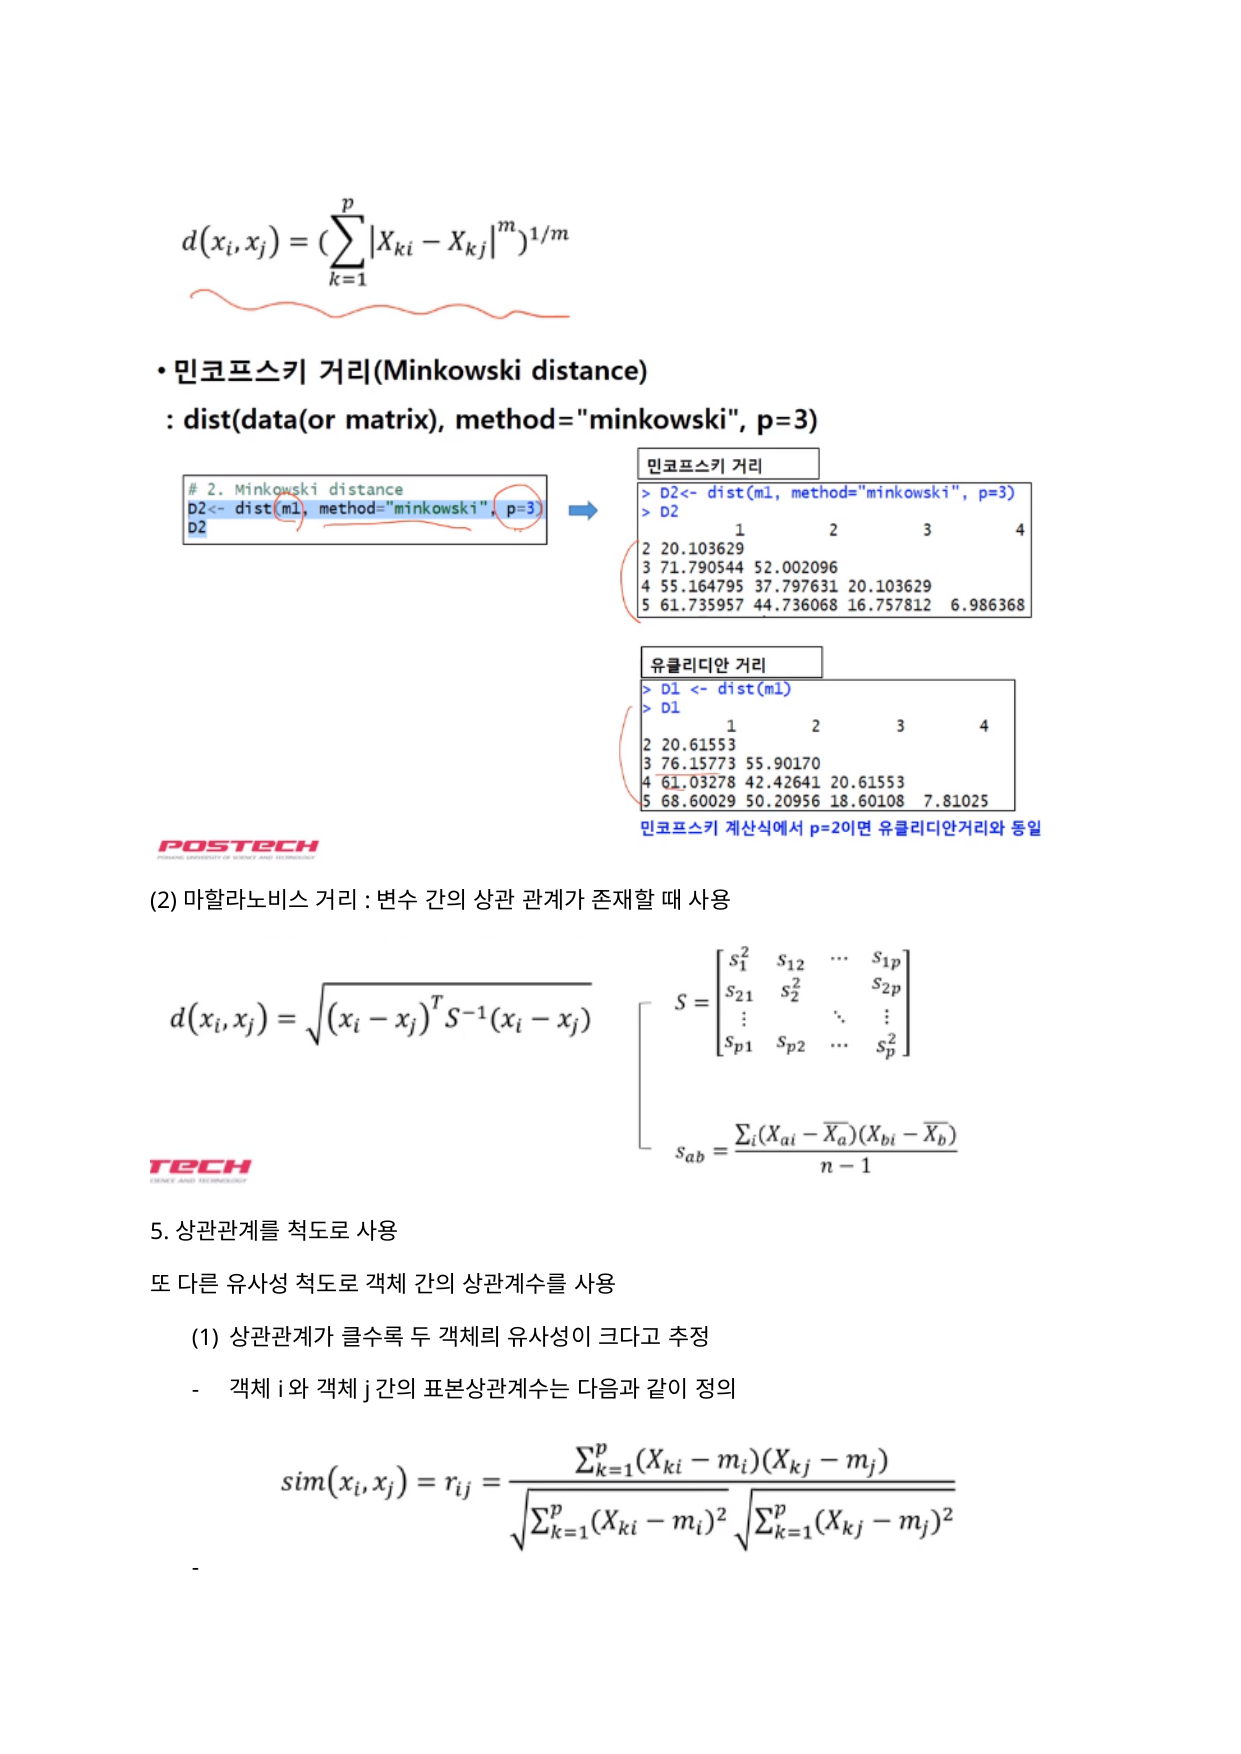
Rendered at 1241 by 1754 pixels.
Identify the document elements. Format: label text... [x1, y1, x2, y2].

list 상관관계가 클수록 두 객체릐 유사성이 크다고 추정 [192, 1318, 1090, 1352]
text 또 다른 유사성 척도로 객체 간의 상관계수를 사용 [150, 1266, 1090, 1299]
text (2) 마할라노비스 거리 : 변수 간의 상관 관계가 존재할 때 사용 [150, 882, 1090, 916]
picture [150, 177, 610, 335]
list 객체 i와 객체 j간의 표본상관계수는 다음과 같이 정의 [192, 1371, 1090, 1404]
picture [150, 935, 977, 1195]
text 5. 상관관계를 척도로 사용 [150, 1213, 1090, 1247]
picture [150, 353, 1091, 864]
picture [229, 1423, 1020, 1576]
